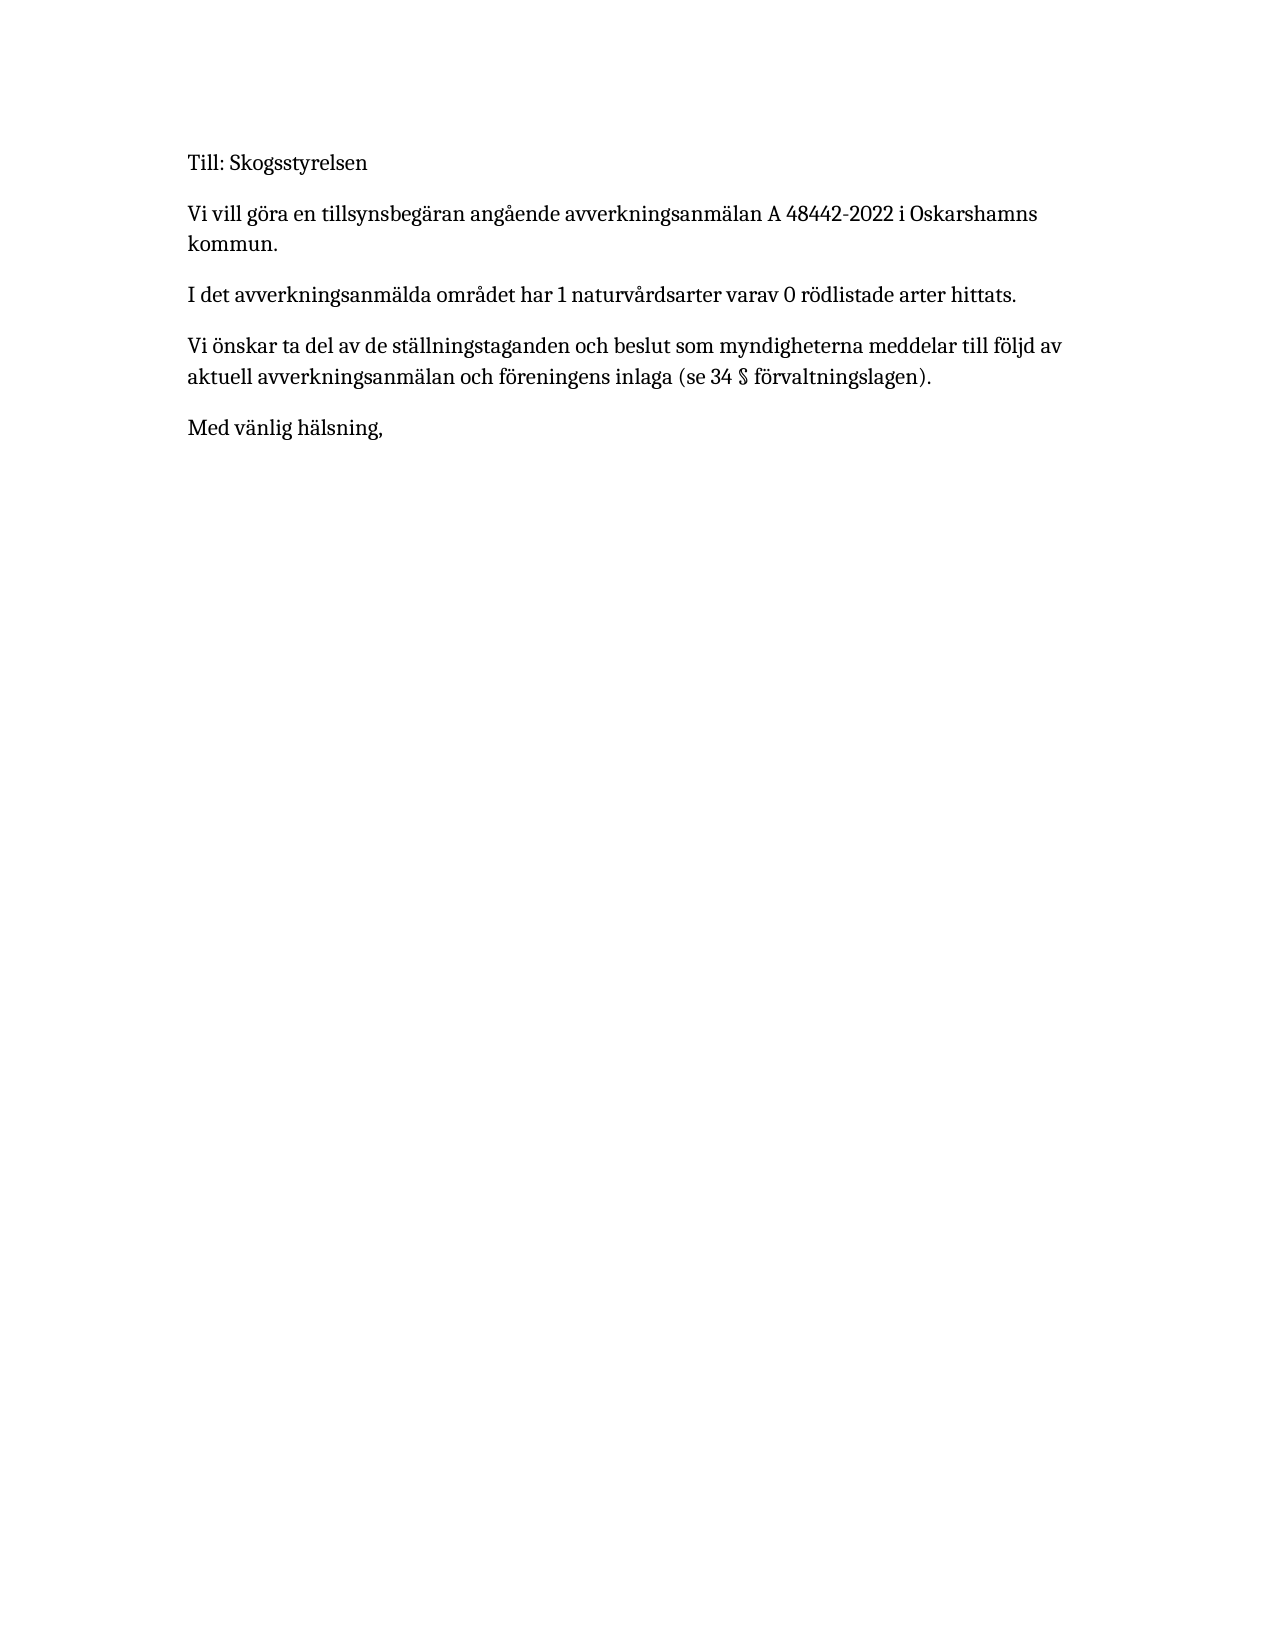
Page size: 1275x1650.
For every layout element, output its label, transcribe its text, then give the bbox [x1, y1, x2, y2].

text Till: Skogsstyrelsen [187, 150, 1087, 176]
text Vi önskar ta del av de ställningstaganden och beslut som myndigheterna meddelar till följd av aktuell avverkningsanmälan och föreningens inlaga (se 34 § förvaltningslagen). [187, 333, 1087, 390]
text Vi vill göra en tillsynsbegäran angående avverkningsanmälan A 48442-2022 i Oskarshamns kommun. [187, 201, 1087, 258]
text I det avverkningsanmälda området har 1 naturvårdsarter varav 0 rödlistade arter hittats. [187, 282, 1087, 309]
text Med vänlig hälsning, [187, 414, 1087, 471]
